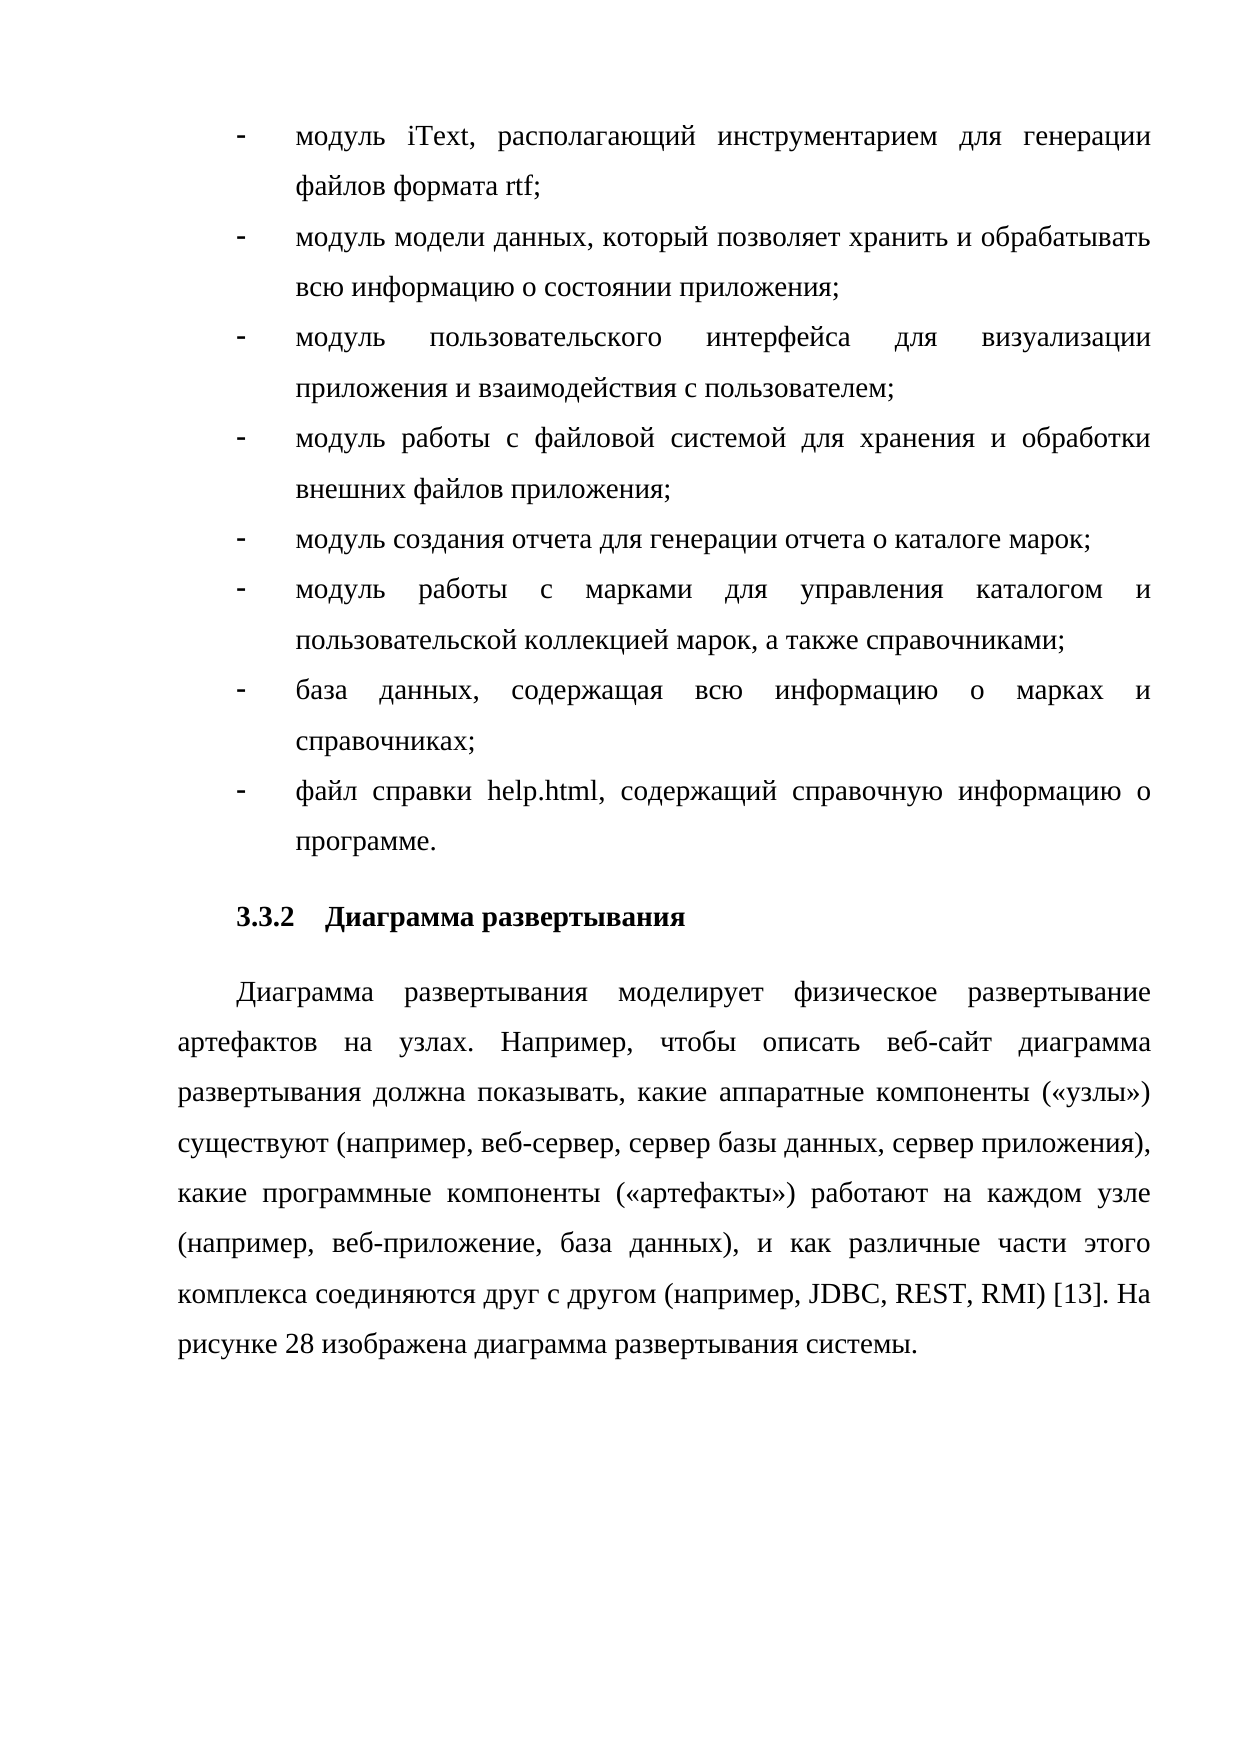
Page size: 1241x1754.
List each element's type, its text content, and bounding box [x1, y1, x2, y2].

list модуль пользовательского интерфейса для визуализации приложения и взаимодействия с пользователем; [236, 319, 1152, 403]
list модуль работы с файловой системой для хранения и обработки внешних файлов приложения; [236, 420, 1152, 504]
list модуль модели данных, который позволяет хранить и обрабатывать всю информацию о состоянии приложения; [236, 219, 1152, 303]
text Диаграмма развертывания моделирует физическое развертывание артефактов на узлах. Например, чтобы описать веб-сайт диаграмма развертывания должна показывать, какие аппаратные компоненты («узлы») существуют (например, веб-сервер, сервер базы данных, сервер приложения), какие программные компоненты («артефакты») работают на каждом узле (например, веб-приложение, база данных), и как различные части этого комплекса соединяются друг с другом (например, JDBC, REST, RMI) [13]. На рисунке 28 изображена диаграмма развертывания системы. [177, 974, 1152, 1360]
list модуль работы с марками для управления каталогом и пользовательской коллекцией марок, а также справочниками; [236, 571, 1152, 655]
list база данных, содержащая всю информацию о марках и справочниках; [236, 672, 1152, 756]
subtitle Диаграмма развертывания [177, 899, 1152, 932]
list модуль iText, располагающий инструментарием для генерации файлов формата rtf; [236, 118, 1152, 202]
list модуль создания отчета для генерации отчета о каталоге марок; [236, 521, 1152, 555]
list файл справки help.html, содержащий справочную информацию о программе. [236, 773, 1152, 857]
